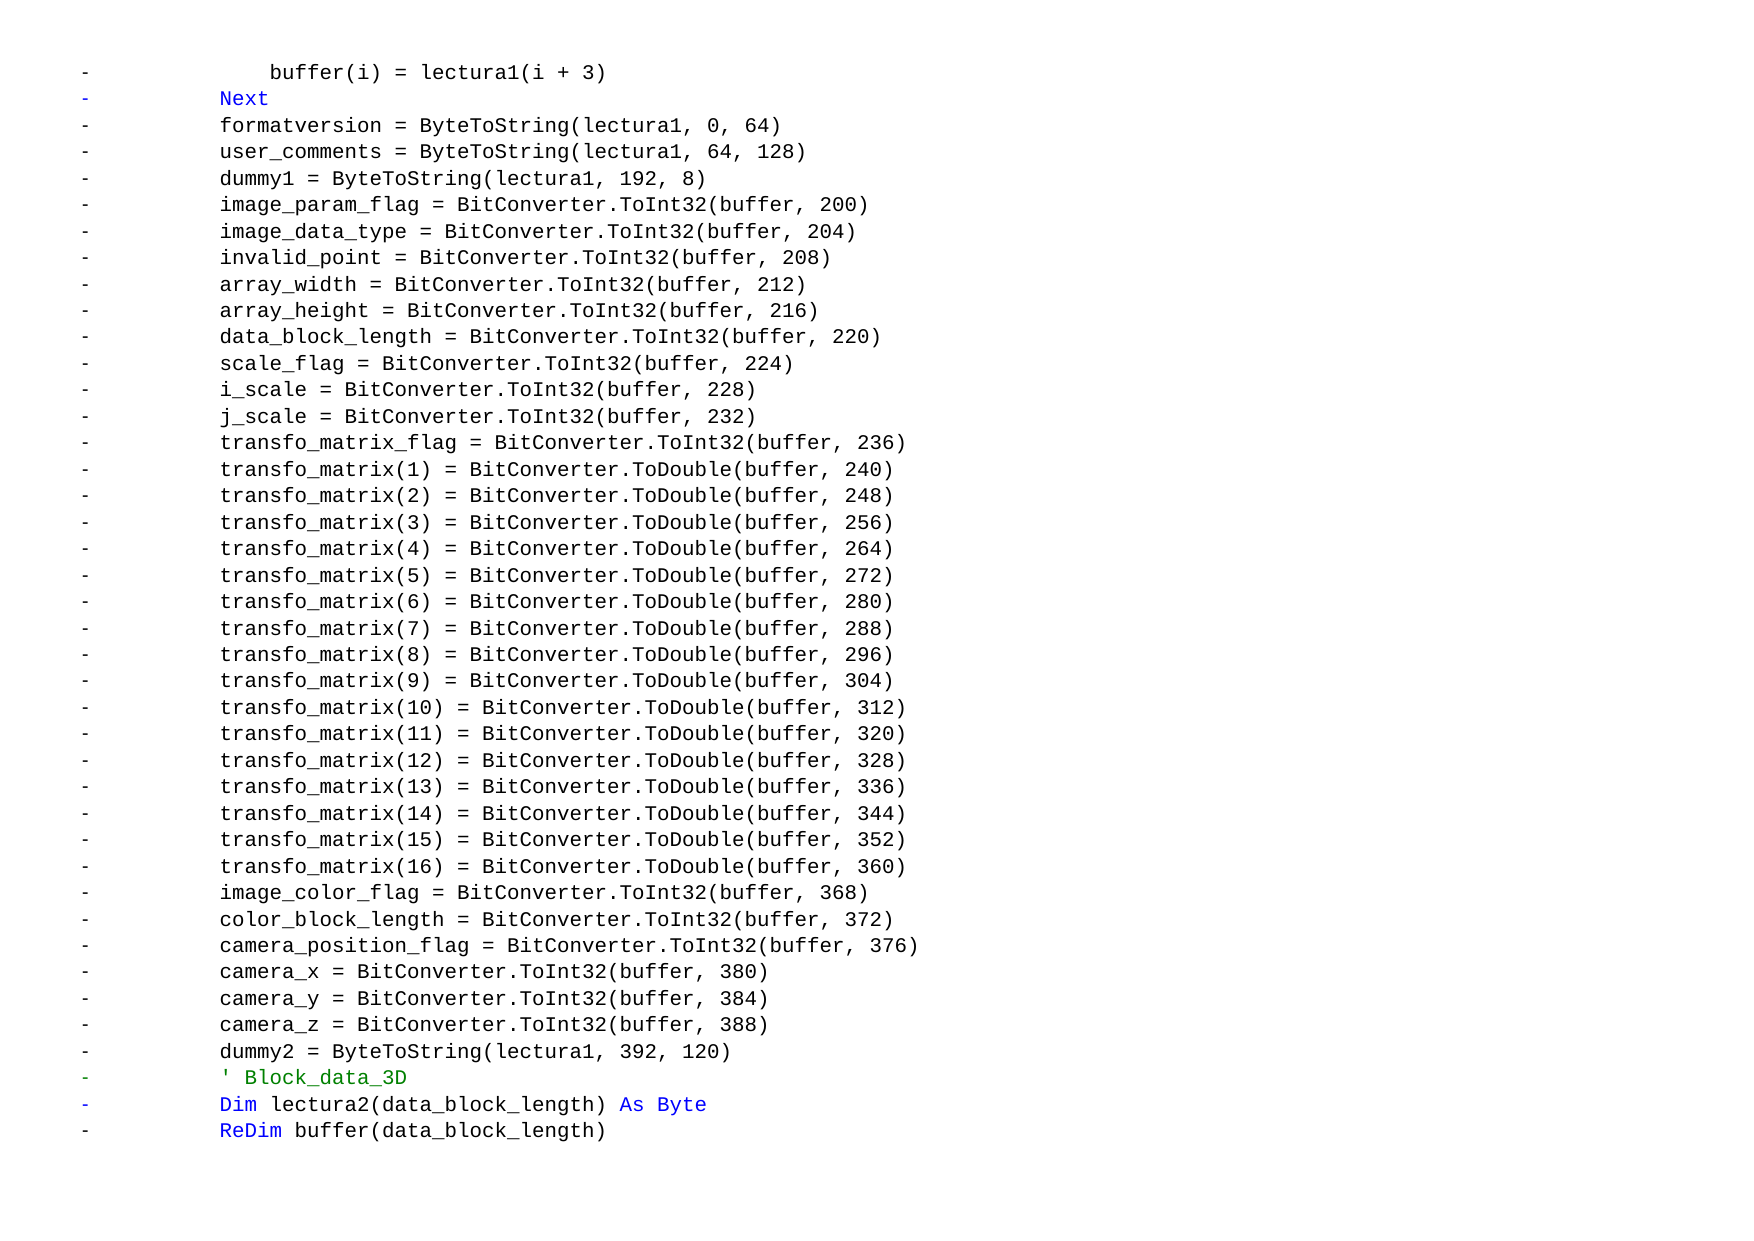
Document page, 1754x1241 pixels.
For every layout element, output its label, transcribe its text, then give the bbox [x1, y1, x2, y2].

list transfo_matrix(10) = BitConverter.ToDouble(buffer, 312) [82, 694, 1683, 721]
list camera_z = BitConverter.ToInt32(buffer, 388) [82, 1012, 1683, 1038]
list image_color_flag = BitConverter.ToInt32(buffer, 368) [82, 879, 1683, 906]
list transfo_matrix(16) = BitConverter.ToDouble(buffer, 360) [82, 853, 1683, 879]
list ' Block_data_3D [82, 1064, 1683, 1091]
list dummy1 = ByteToString(lectura1, 192, 8) [82, 165, 1683, 191]
list j_scale = BitConverter.ToInt32(buffer, 232) [82, 403, 1683, 429]
list scale_flag = BitConverter.ToInt32(buffer, 224) [82, 350, 1683, 377]
list ReDim buffer(data_block_length) [82, 1117, 1683, 1144]
list image_param_flag = BitConverter.ToInt32(buffer, 200) [82, 191, 1683, 218]
list transfo_matrix_flag = BitConverter.ToInt32(buffer, 236) [82, 429, 1683, 456]
list transfo_matrix(13) = BitConverter.ToDouble(buffer, 336) [82, 773, 1683, 800]
list camera_position_flag = BitConverter.ToInt32(buffer, 376) [82, 932, 1683, 959]
list transfo_matrix(4) = BitConverter.ToDouble(buffer, 264) [82, 535, 1683, 562]
list transfo_matrix(14) = BitConverter.ToDouble(buffer, 344) [82, 800, 1683, 826]
list Next [82, 86, 1683, 112]
list camera_y = BitConverter.ToInt32(buffer, 384) [82, 985, 1683, 1012]
list image_data_type = BitConverter.ToInt32(buffer, 204) [82, 218, 1683, 244]
list transfo_matrix(15) = BitConverter.ToDouble(buffer, 352) [82, 826, 1683, 853]
list transfo_matrix(9) = BitConverter.ToDouble(buffer, 304) [82, 668, 1683, 694]
list data_block_length = BitConverter.ToInt32(buffer, 220) [82, 324, 1683, 350]
list transfo_matrix(7) = BitConverter.ToDouble(buffer, 288) [82, 615, 1683, 641]
list dummy2 = ByteToString(lectura1, 392, 120) [82, 1038, 1683, 1064]
list camera_x = BitConverter.ToInt32(buffer, 380) [82, 959, 1683, 985]
list transfo_matrix(12) = BitConverter.ToDouble(buffer, 328) [82, 747, 1683, 773]
list formatversion = ByteToString(lectura1, 0, 64) [82, 112, 1683, 138]
list transfo_matrix(6) = BitConverter.ToDouble(buffer, 280) [82, 588, 1683, 615]
list user_comments = ByteToString(lectura1, 64, 128) [82, 138, 1683, 165]
list i_scale = BitConverter.ToInt32(buffer, 228) [82, 377, 1683, 403]
list color_block_length = BitConverter.ToInt32(buffer, 372) [82, 906, 1683, 932]
list transfo_matrix(5) = BitConverter.ToDouble(buffer, 272) [82, 562, 1683, 588]
list transfo_matrix(8) = BitConverter.ToDouble(buffer, 296) [82, 641, 1683, 668]
list transfo_matrix(2) = BitConverter.ToDouble(buffer, 248) [82, 482, 1683, 509]
list transfo_matrix(1) = BitConverter.ToDouble(buffer, 240) [82, 456, 1683, 482]
list array_width = BitConverter.ToInt32(buffer, 212) [82, 271, 1683, 297]
list invalid_point = BitConverter.ToInt32(buffer, 208) [82, 244, 1683, 271]
list transfo_matrix(3) = BitConverter.ToDouble(buffer, 256) [82, 509, 1683, 535]
list transfo_matrix(11) = BitConverter.ToDouble(buffer, 320) [82, 721, 1683, 747]
list buffer(i) = lectura1(i + 3) [82, 59, 1683, 86]
list array_height = BitConverter.ToInt32(buffer, 216) [82, 297, 1683, 324]
list Dim lectura2(data_block_length) As Byte [82, 1091, 1683, 1117]
